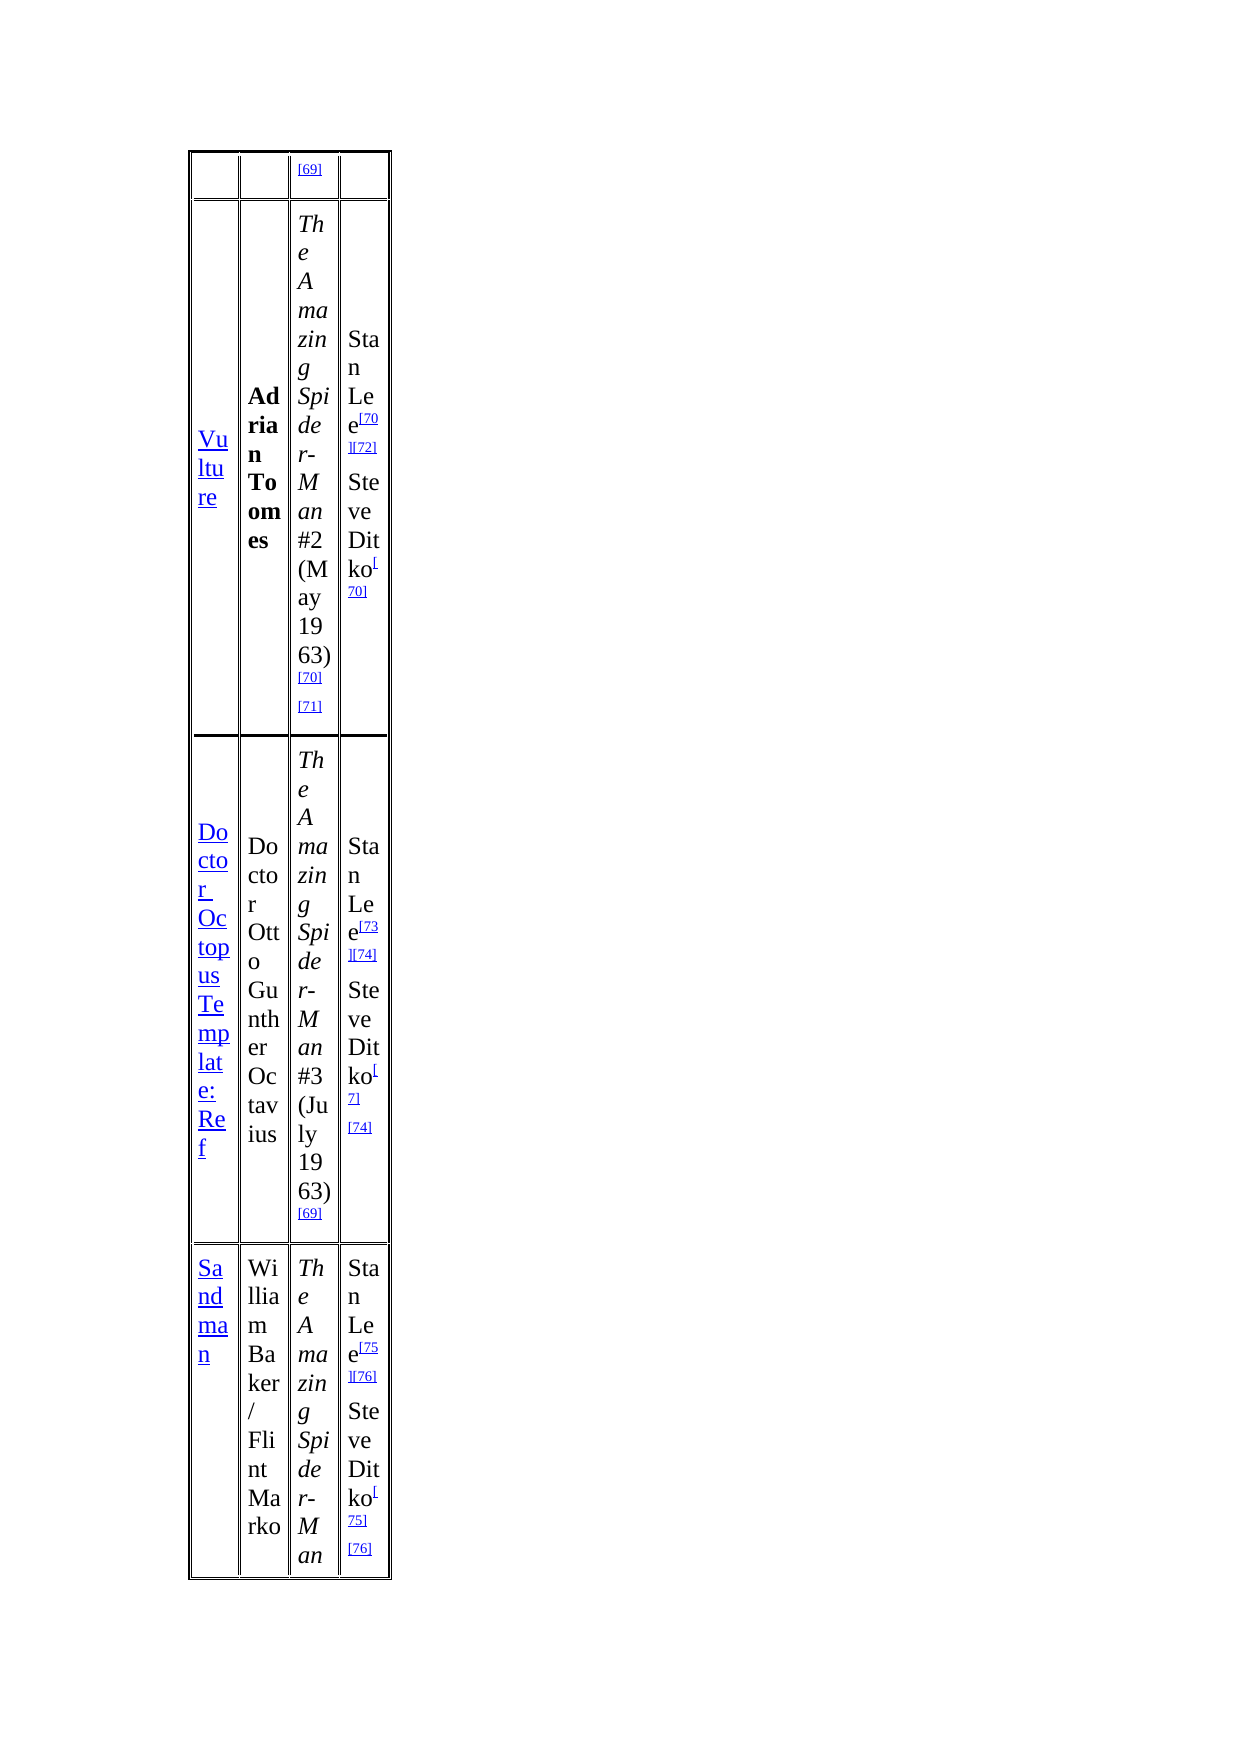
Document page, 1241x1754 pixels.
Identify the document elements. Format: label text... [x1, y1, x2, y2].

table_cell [240, 153, 290, 198]
table_cell Adrian Toomes [241, 201, 288, 734]
table_cell Vulture [190, 198, 240, 734]
table_cell Doctor Otto Gunther Octavius [241, 737, 288, 1242]
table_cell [290, 153, 340, 198]
table_cell Stan Lee[73][74] Steve Ditko[7][74] [341, 734, 388, 1242]
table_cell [290, 1245, 340, 1577]
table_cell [340, 153, 388, 198]
table_cell Chameleon [192, 153, 240, 198]
table_cell The Amazing Spider-Man #2 (May 1963)[70][71] [291, 201, 338, 734]
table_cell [340, 1242, 390, 1577]
table_cell Stan Lee[70][72] Steve Ditko[70] [340, 198, 390, 734]
table_cell Doctor OctopusTemplate:Ref [192, 734, 238, 1242]
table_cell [240, 1245, 290, 1577]
table_cell Sandman [190, 1242, 240, 1577]
table_cell The Amazing Spider-Man #3 (July 1963)[69] [291, 737, 338, 1242]
